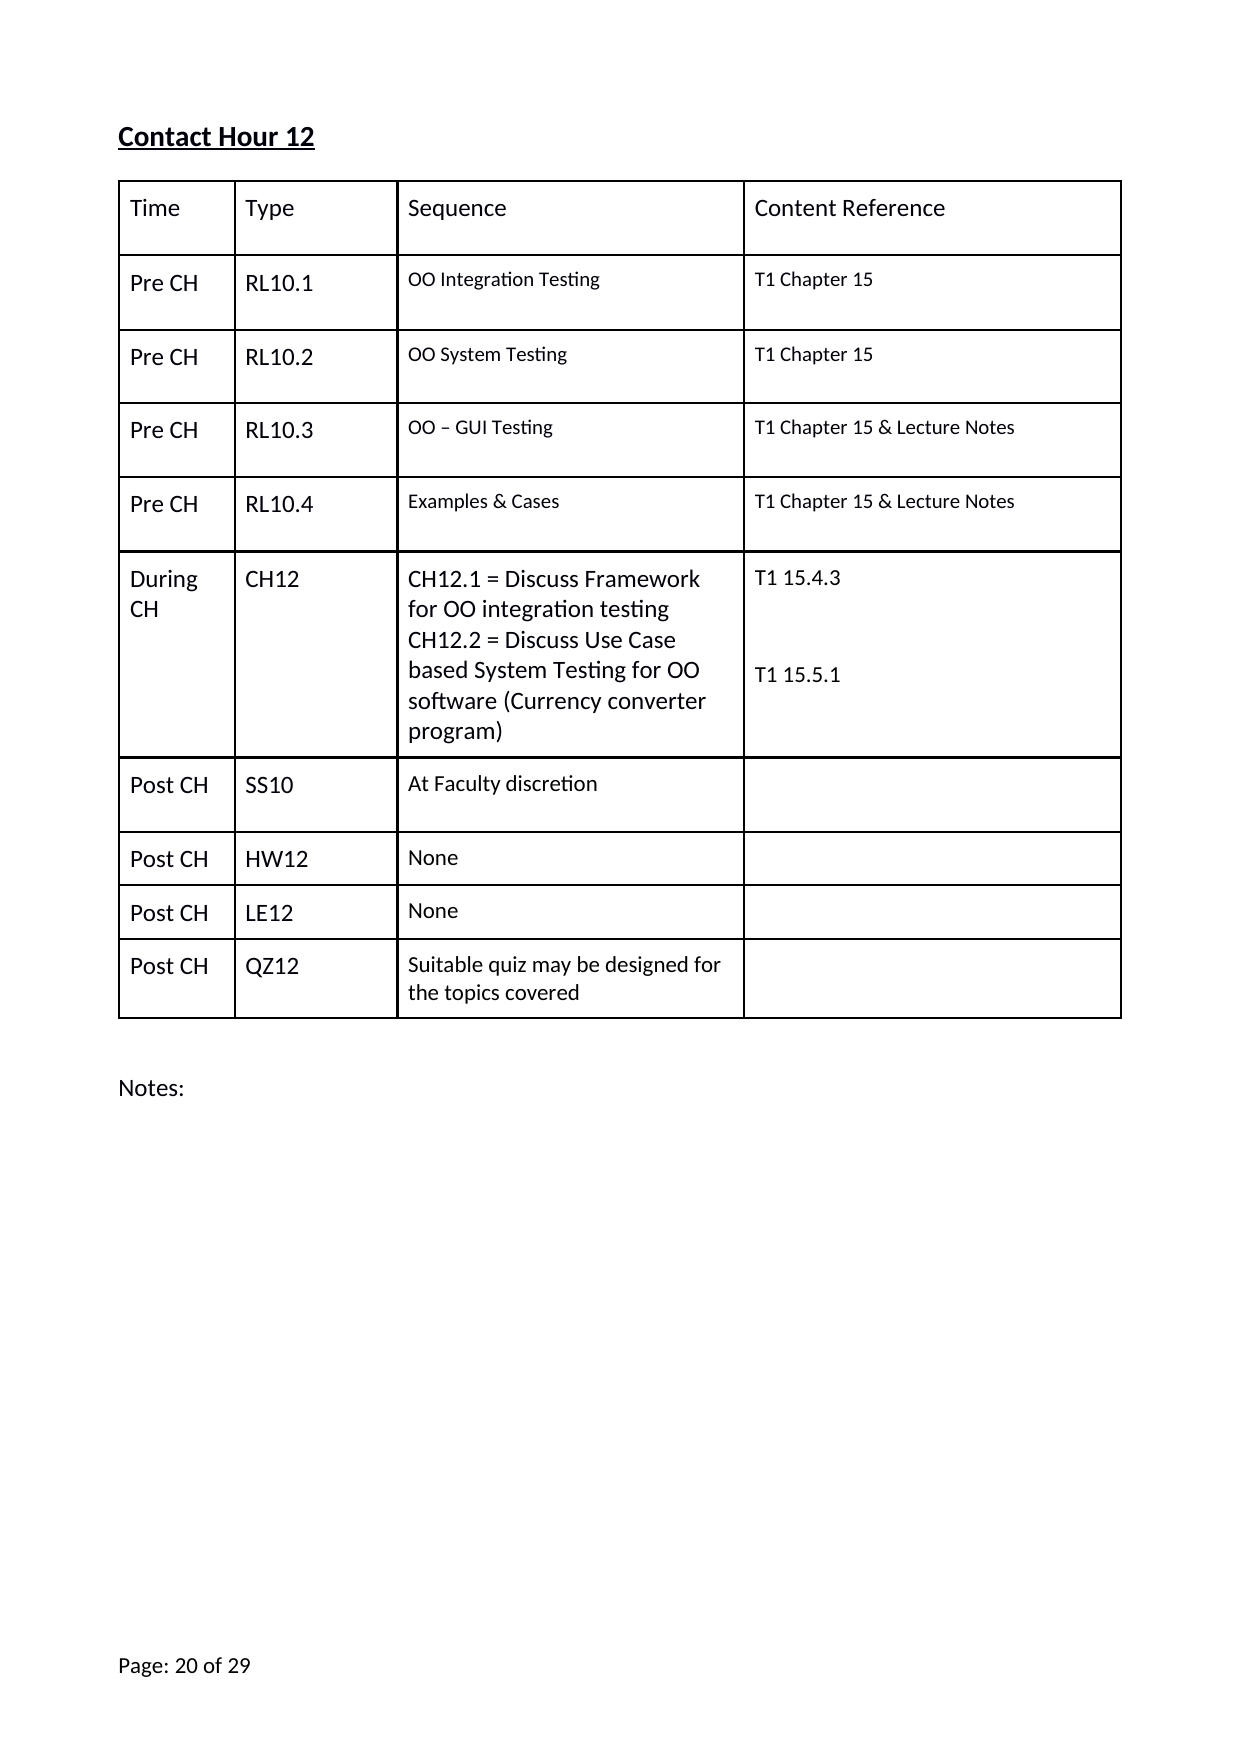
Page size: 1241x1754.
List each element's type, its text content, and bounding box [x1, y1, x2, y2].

table_cell Pre CH [120, 478, 234, 550]
table_cell QZ12 [236, 940, 396, 1017]
table_cell None [399, 886, 743, 938]
text Contact Hour 12 [118, 118, 1122, 154]
table_cell Pre CH [120, 256, 234, 328]
table_cell CH12 [236, 553, 396, 756]
table_cell Examples & Cases [399, 478, 743, 550]
table_cell During CH [120, 553, 234, 756]
table_cell Post CH [120, 759, 234, 831]
table_cell T1 Chapter 15 & Lecture Notes [745, 404, 1120, 476]
text Notes: [118, 1072, 1122, 1102]
table_cell Pre CH [120, 331, 234, 402]
table_cell OO System Testing [399, 331, 743, 402]
table_cell CH12.1 = Discuss Framework for OO integration testing CH12.2 = Discuss Use Case based System Testing for OO software (Currency converter program) [399, 553, 743, 756]
table_cell RL10.2 [236, 331, 396, 402]
table_header Sequence [399, 182, 743, 254]
table_cell T1 Chapter 15 [745, 331, 1120, 402]
table_header Time [120, 182, 234, 254]
table_cell Post CH [120, 833, 234, 884]
table_cell T1 15.4.3 T1 15.5.1 [745, 553, 1120, 756]
table_cell RL10.1 [236, 256, 396, 328]
table_cell [745, 940, 1120, 1017]
table_cell HW12 [236, 833, 396, 884]
table_header Content Reference [745, 182, 1120, 254]
table_header Type [236, 182, 396, 254]
table_cell Pre CH [120, 404, 234, 476]
table_cell At Faculty discretion [399, 759, 743, 831]
table_cell [745, 886, 1120, 938]
table_cell Suitable quiz may be designed for the topics covered [399, 940, 743, 1017]
table_cell Post CH [120, 940, 234, 1017]
table_cell OO Integration Testing [399, 256, 743, 328]
table_cell T1 Chapter 15 [745, 256, 1120, 328]
table_cell SS10 [236, 759, 396, 831]
table_cell [745, 833, 1120, 884]
table_cell RL10.3 [236, 404, 396, 476]
table_cell OO – GUI Testing [399, 404, 743, 476]
table_cell [745, 759, 1120, 831]
table_cell None [399, 833, 743, 884]
table_cell RL10.4 [236, 478, 396, 550]
table_cell T1 Chapter 15 & Lecture Notes [745, 478, 1120, 550]
table_cell LE12 [236, 886, 396, 938]
table_cell Post CH [120, 886, 234, 938]
